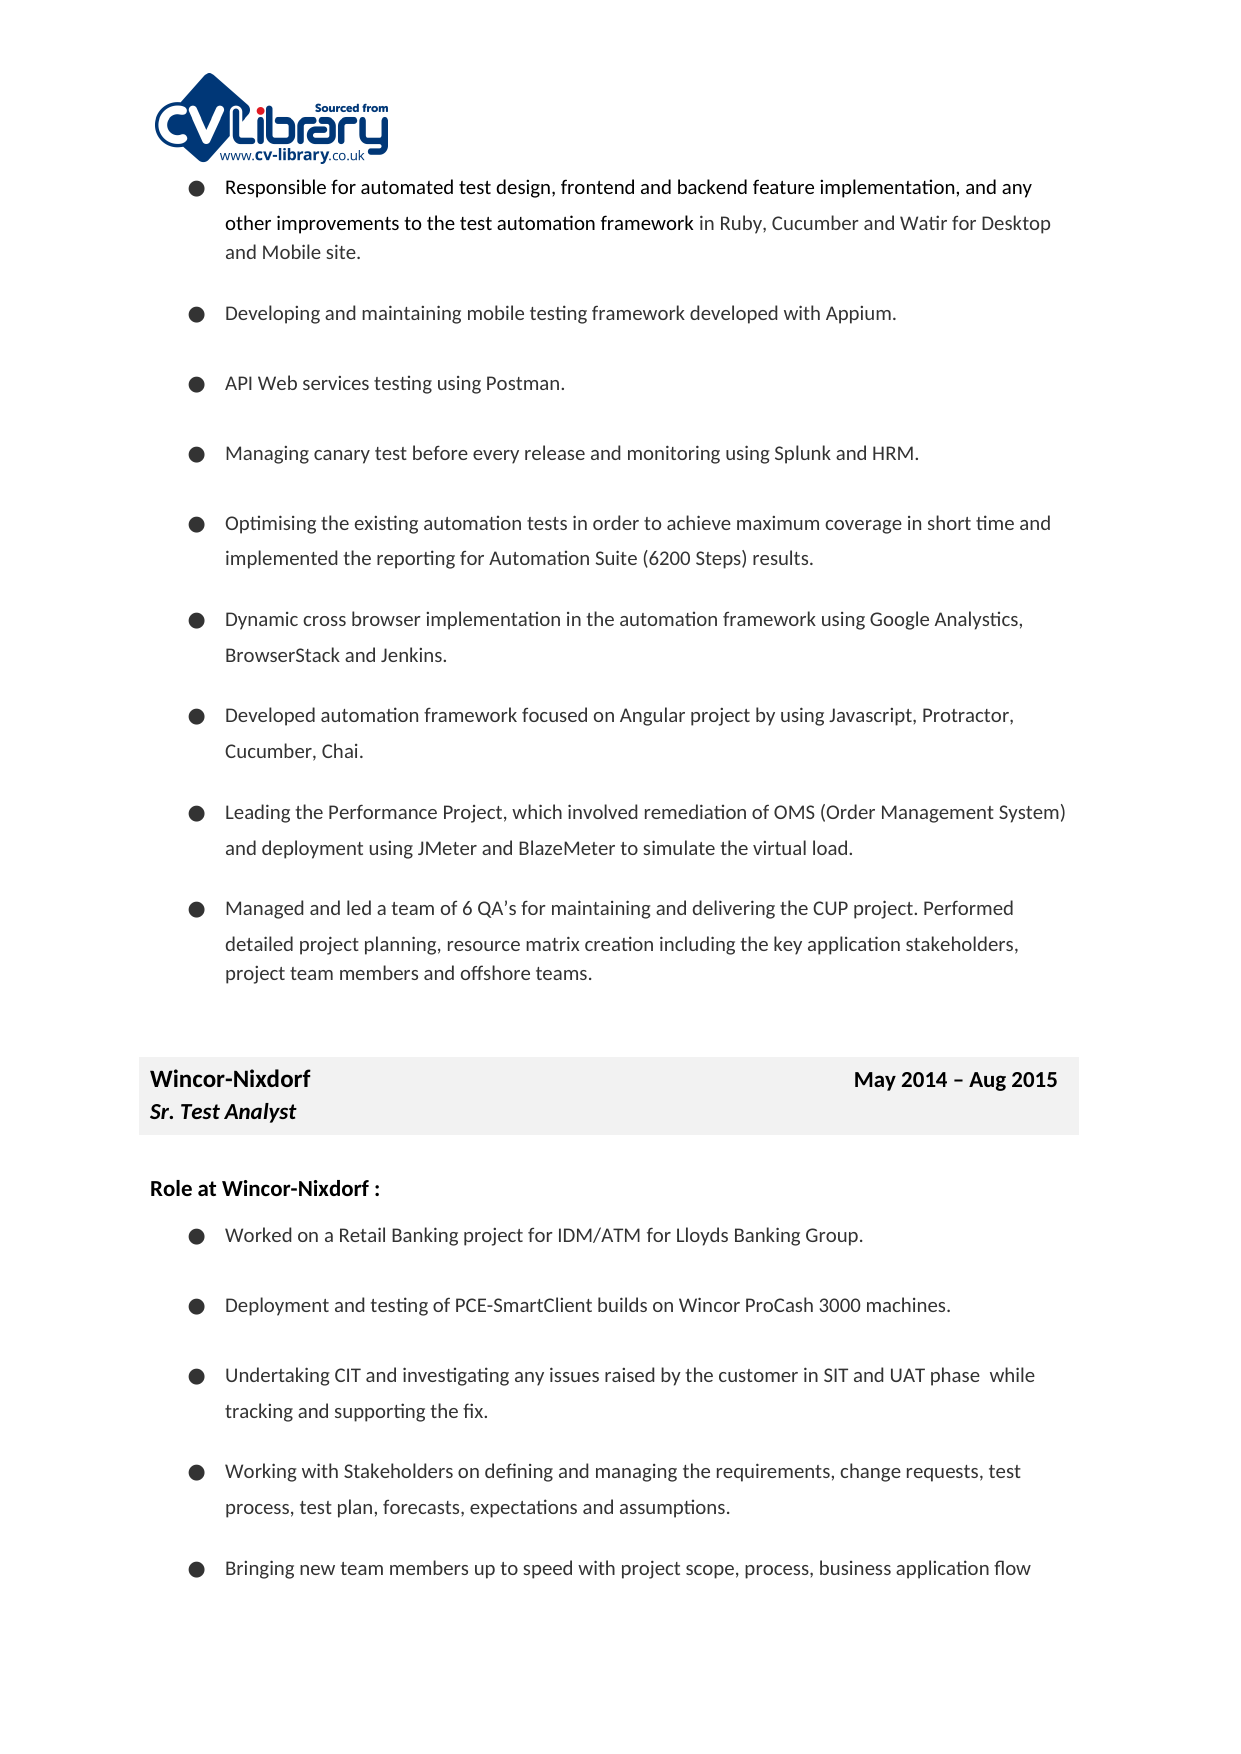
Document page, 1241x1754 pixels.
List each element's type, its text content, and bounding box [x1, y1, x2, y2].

table_cell Wincor-Nixdorf May 2014 – Aug 2015 Sr. Test Analyst [139, 1057, 1079, 1135]
table_header Role at Wincor-Nixdorf : [139, 1168, 1079, 1212]
picture [150, 73, 393, 164]
